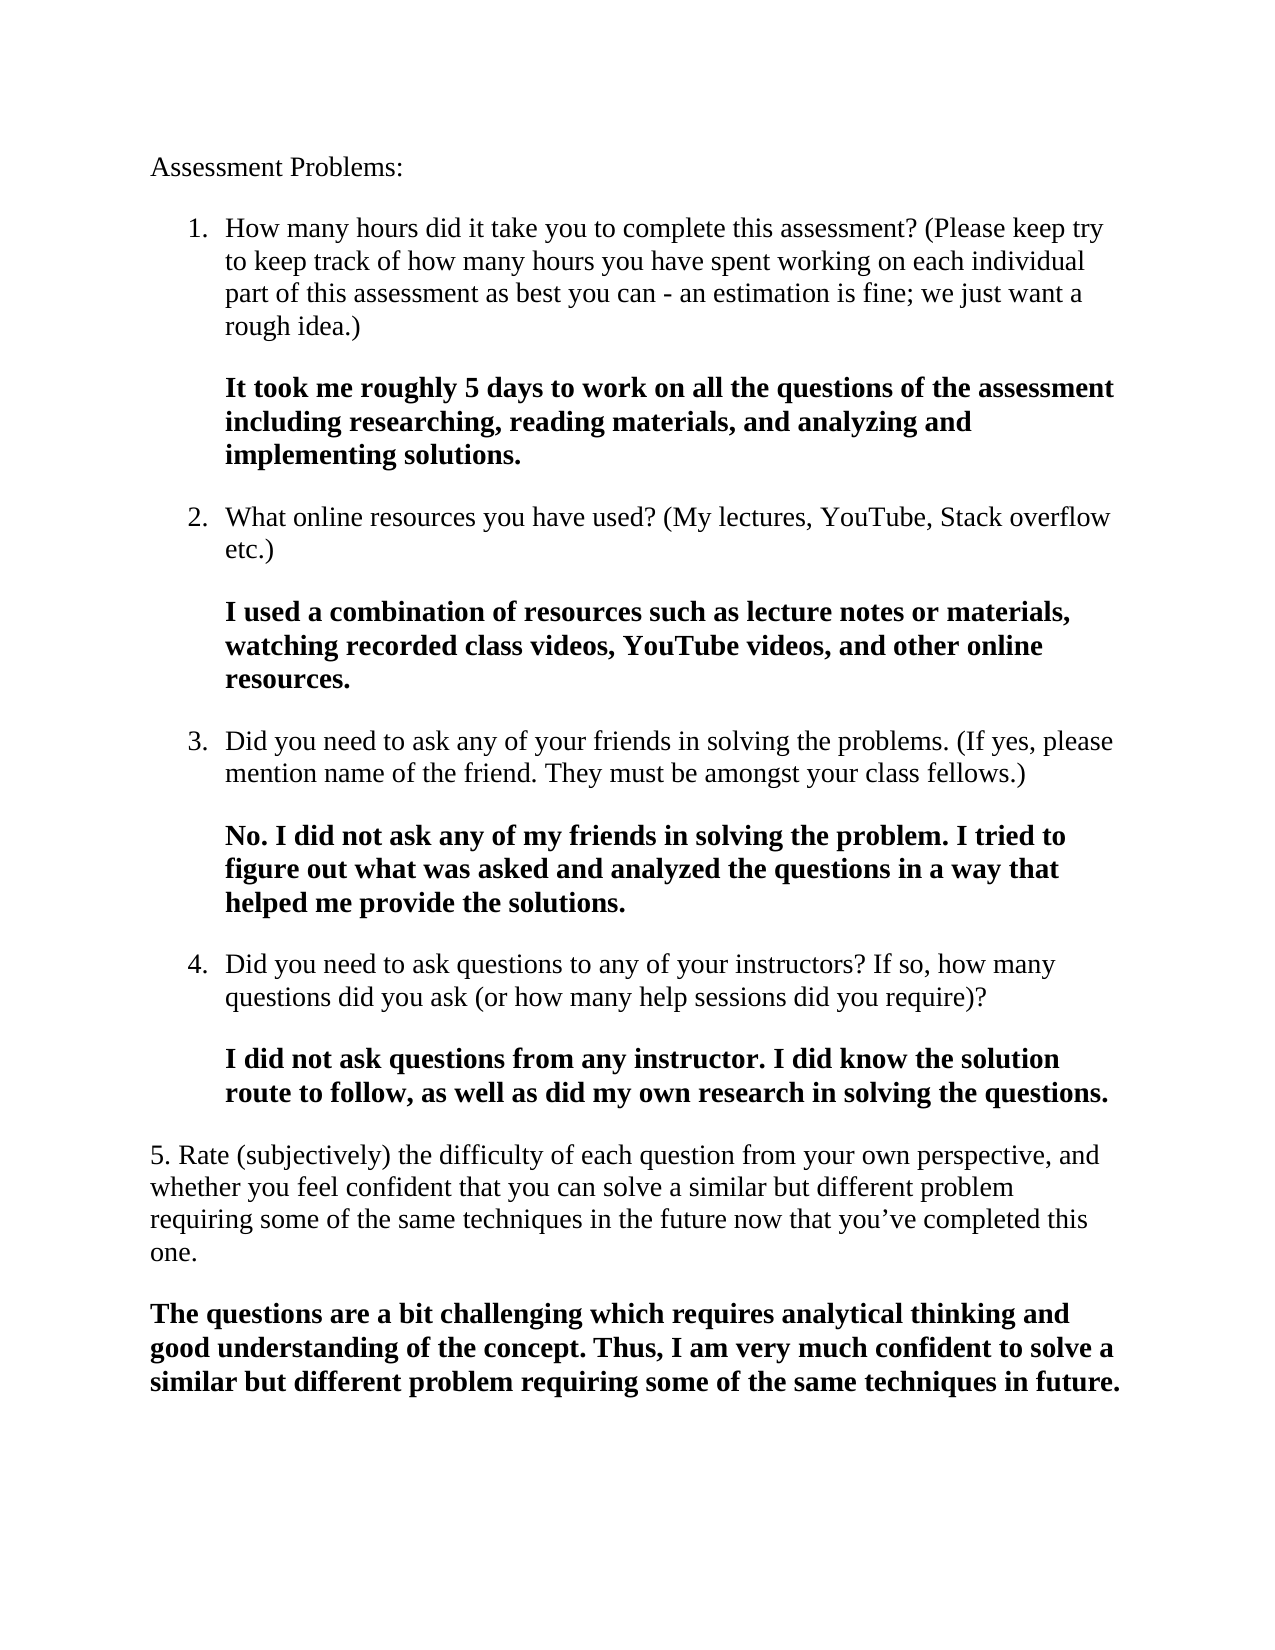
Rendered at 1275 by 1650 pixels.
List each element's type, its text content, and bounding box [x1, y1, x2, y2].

text It took me roughly 5 days to work on all the questions of the assessment including researching, reading materials, and analyzing and implementing solutions. [225, 370, 1125, 471]
list Did you need to ask questions to any of your instructors? If so, how many questions did you ask (or how many help sessions did you require)? [187, 948, 1125, 1012]
text No. I did not ask any of my friends in solving the problem. I tried to figure out what was asked and analyzed the questions in a way that helped me provide the solutions. [225, 818, 1125, 918]
list How many hours did it take you to complete this assessment? (Please keep try to keep track of how many hours you have spent working on each individual part of this assessment as best you can - an estimation is fine; we just want a rough idea.) [187, 212, 1125, 341]
list What online resources you have used? (My lectures, YouTube, Stack overflow etc.) [187, 500, 1125, 565]
text I did not ask questions from any instructor. I did know the solution route to follow, as well as did my own research in solving the questions. [225, 1042, 1125, 1109]
text The questions are a bit challenging which requires analytical thinking and good understanding of the concept. Thus, I am very much confident to solve a similar but different problem requiring some of the same techniques in future. [150, 1297, 1125, 1397]
text I used a combination of resources such as lecture notes or materials, watching recorded class videos, YouTube videos, and other online resources. [225, 594, 1125, 695]
text Assessment Problems: [150, 150, 1125, 182]
list Did you need to ask any of your friends in solving the problems. (If yes, please mention name of the friend. They must be amongst your class fellows.) [187, 724, 1125, 789]
text 5. Rate (subjectively) the difficulty of each question from your own perspective, and whether you feel confident that you can solve a similar but different problem requiring some of the same techniques in the future now that you’ve completed this one. [150, 1138, 1125, 1267]
